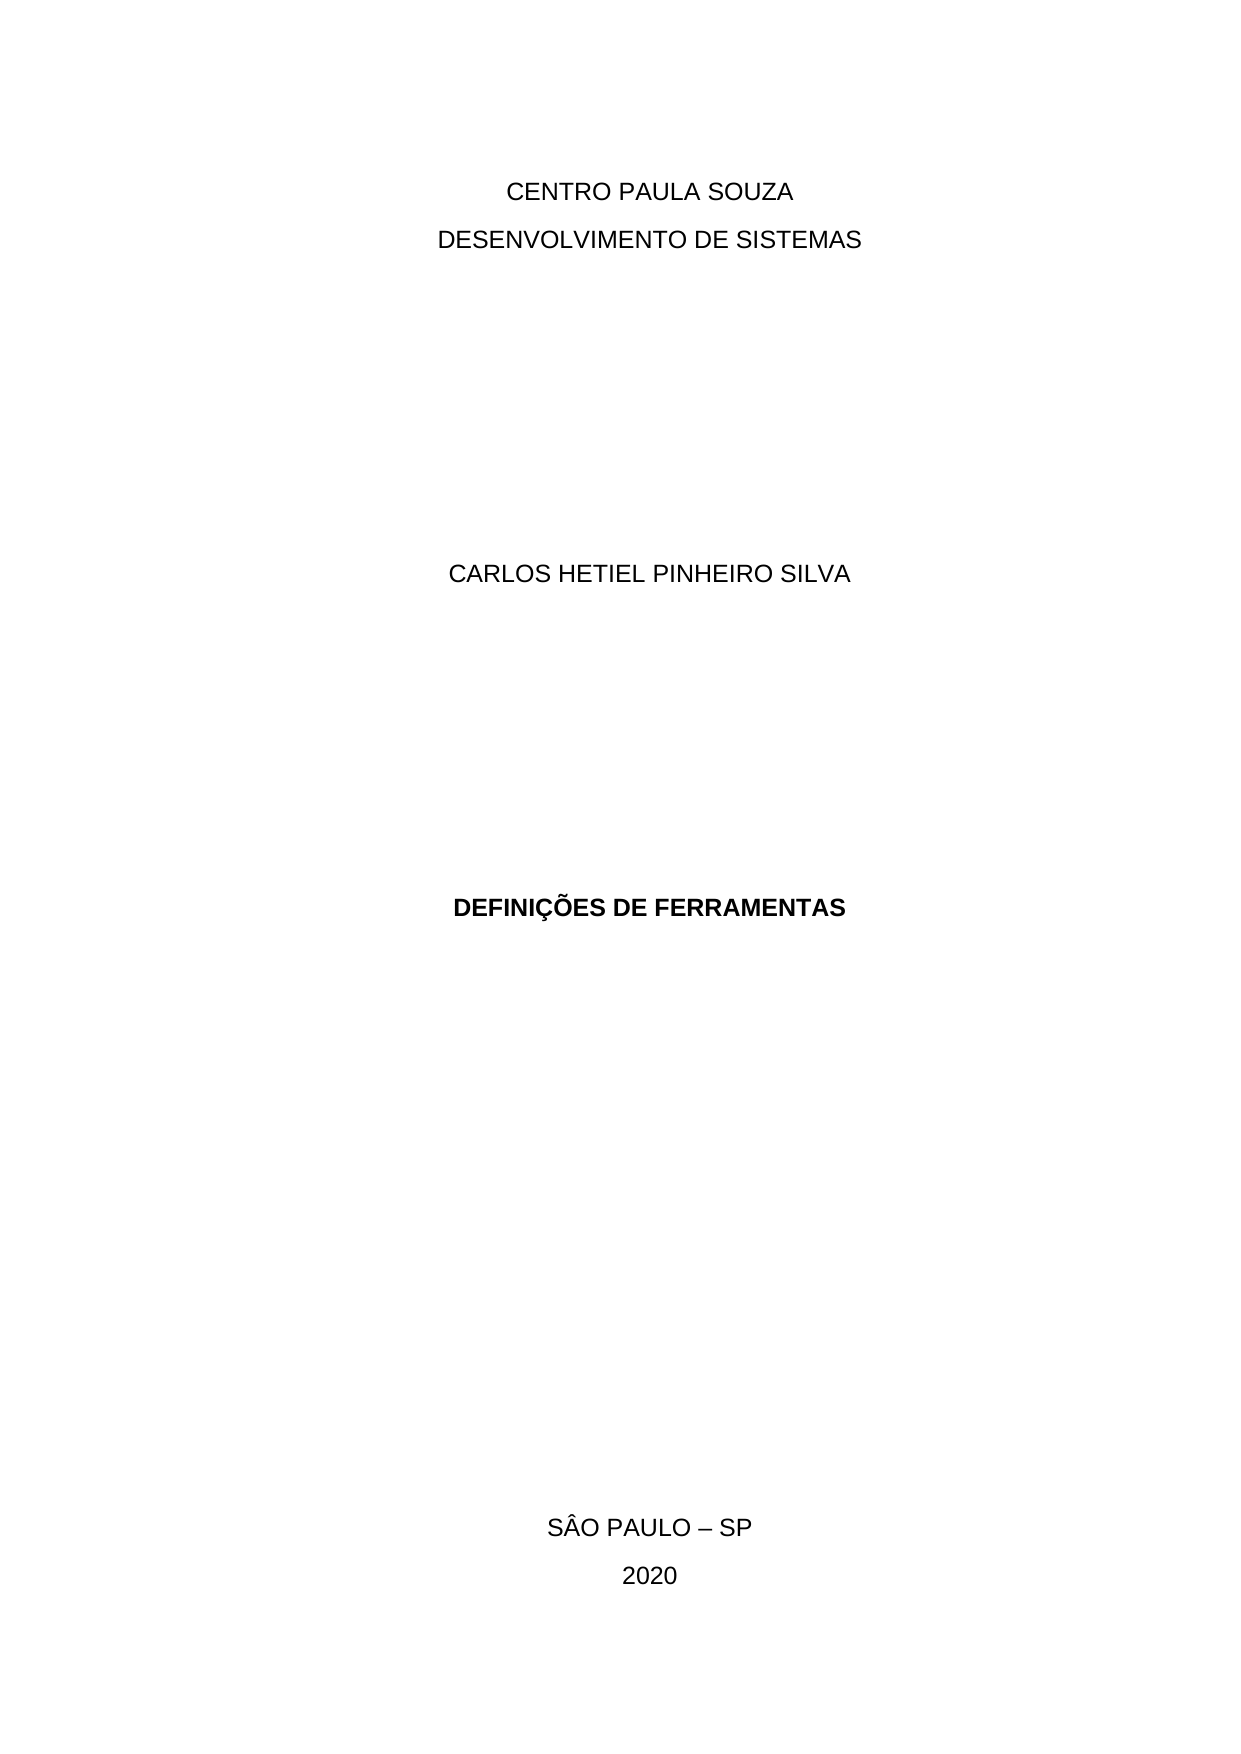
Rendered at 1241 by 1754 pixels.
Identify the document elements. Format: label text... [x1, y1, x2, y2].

text CENTRO PAULA SOUZA [177, 177, 1122, 206]
text SÂO PAULO – SP [177, 1513, 1122, 1542]
text 2020 [177, 1561, 1122, 1589]
text DESENVOLVIMENTO DE SISTEMAS [177, 225, 1122, 254]
text DEFINIÇÕES DE FERRAMENTAS [177, 893, 1122, 922]
text CARLOS HETIEL PINHEIRO SILVA [177, 559, 1122, 588]
